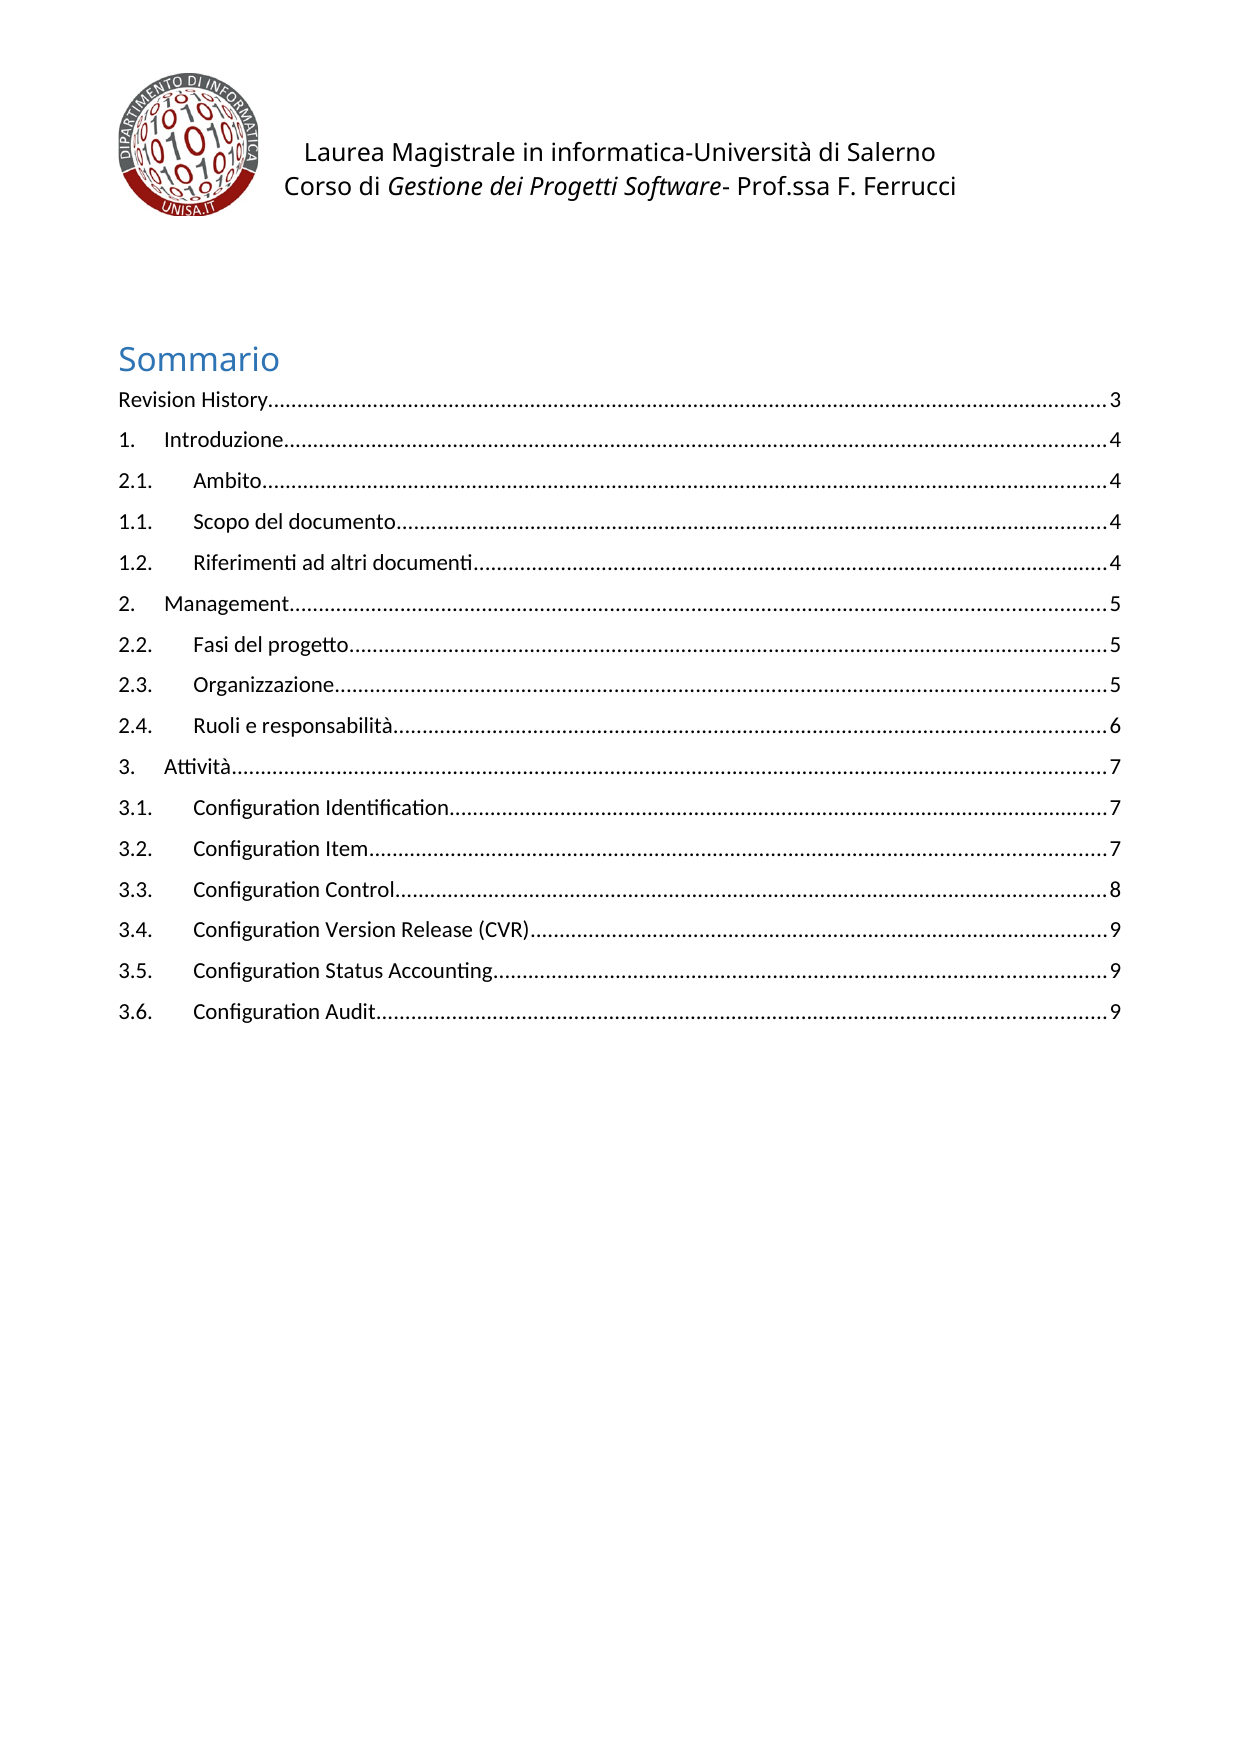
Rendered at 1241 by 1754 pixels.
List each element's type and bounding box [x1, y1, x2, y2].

picture [117, 73, 258, 215]
